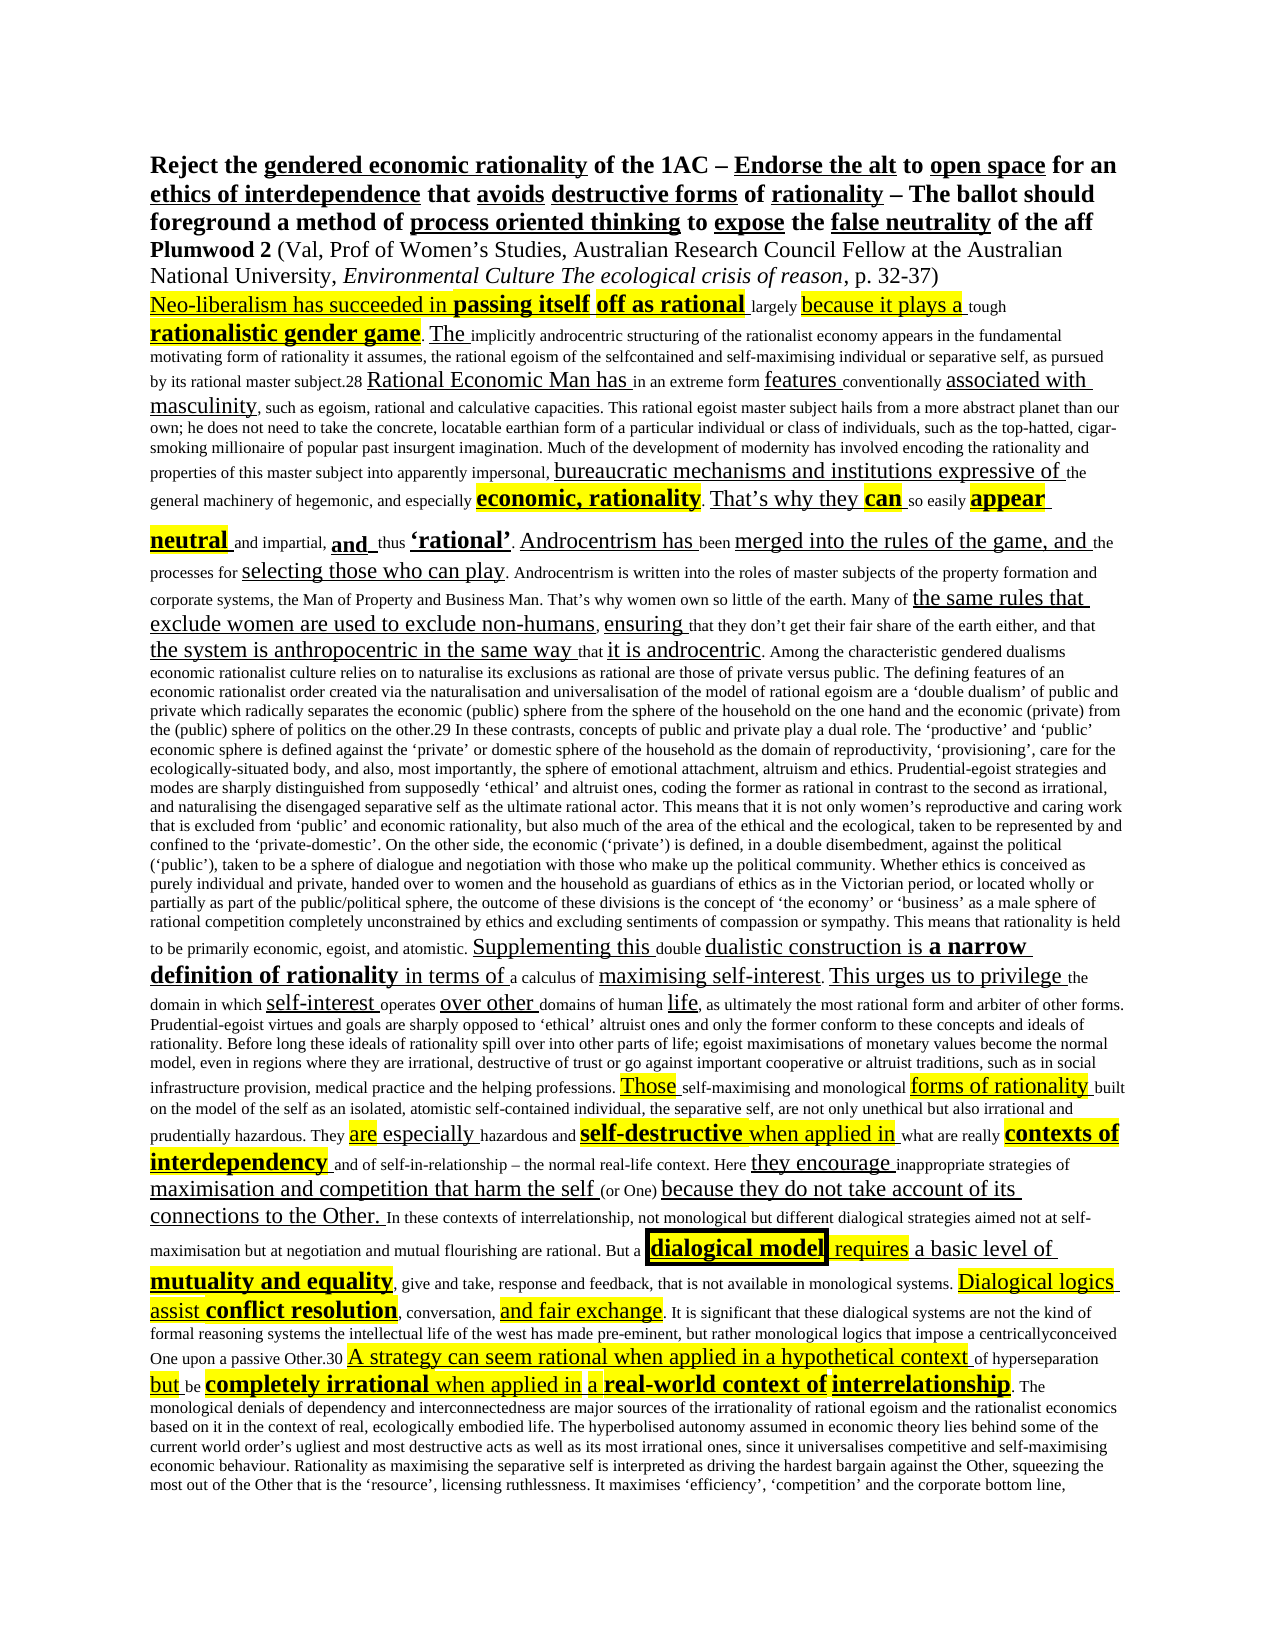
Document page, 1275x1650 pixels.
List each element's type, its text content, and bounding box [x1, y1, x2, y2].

text Plumwood 2 (Val, Prof of Women’s Studies, Australian Research Council Fellow at the Australian National University, Environmental Culture The ecological crisis of reason, p. 32-37) [150, 236, 1125, 289]
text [150, 289, 1125, 1494]
subtitle Reject the gendered economic rationality of the 1AC – Endorse the alt to open space for an ethics of interdependence that avoids destructive forms of rationality – The ballot should foreground a method of process oriented thinking to expose the false neutrality of the aff [150, 150, 1125, 236]
